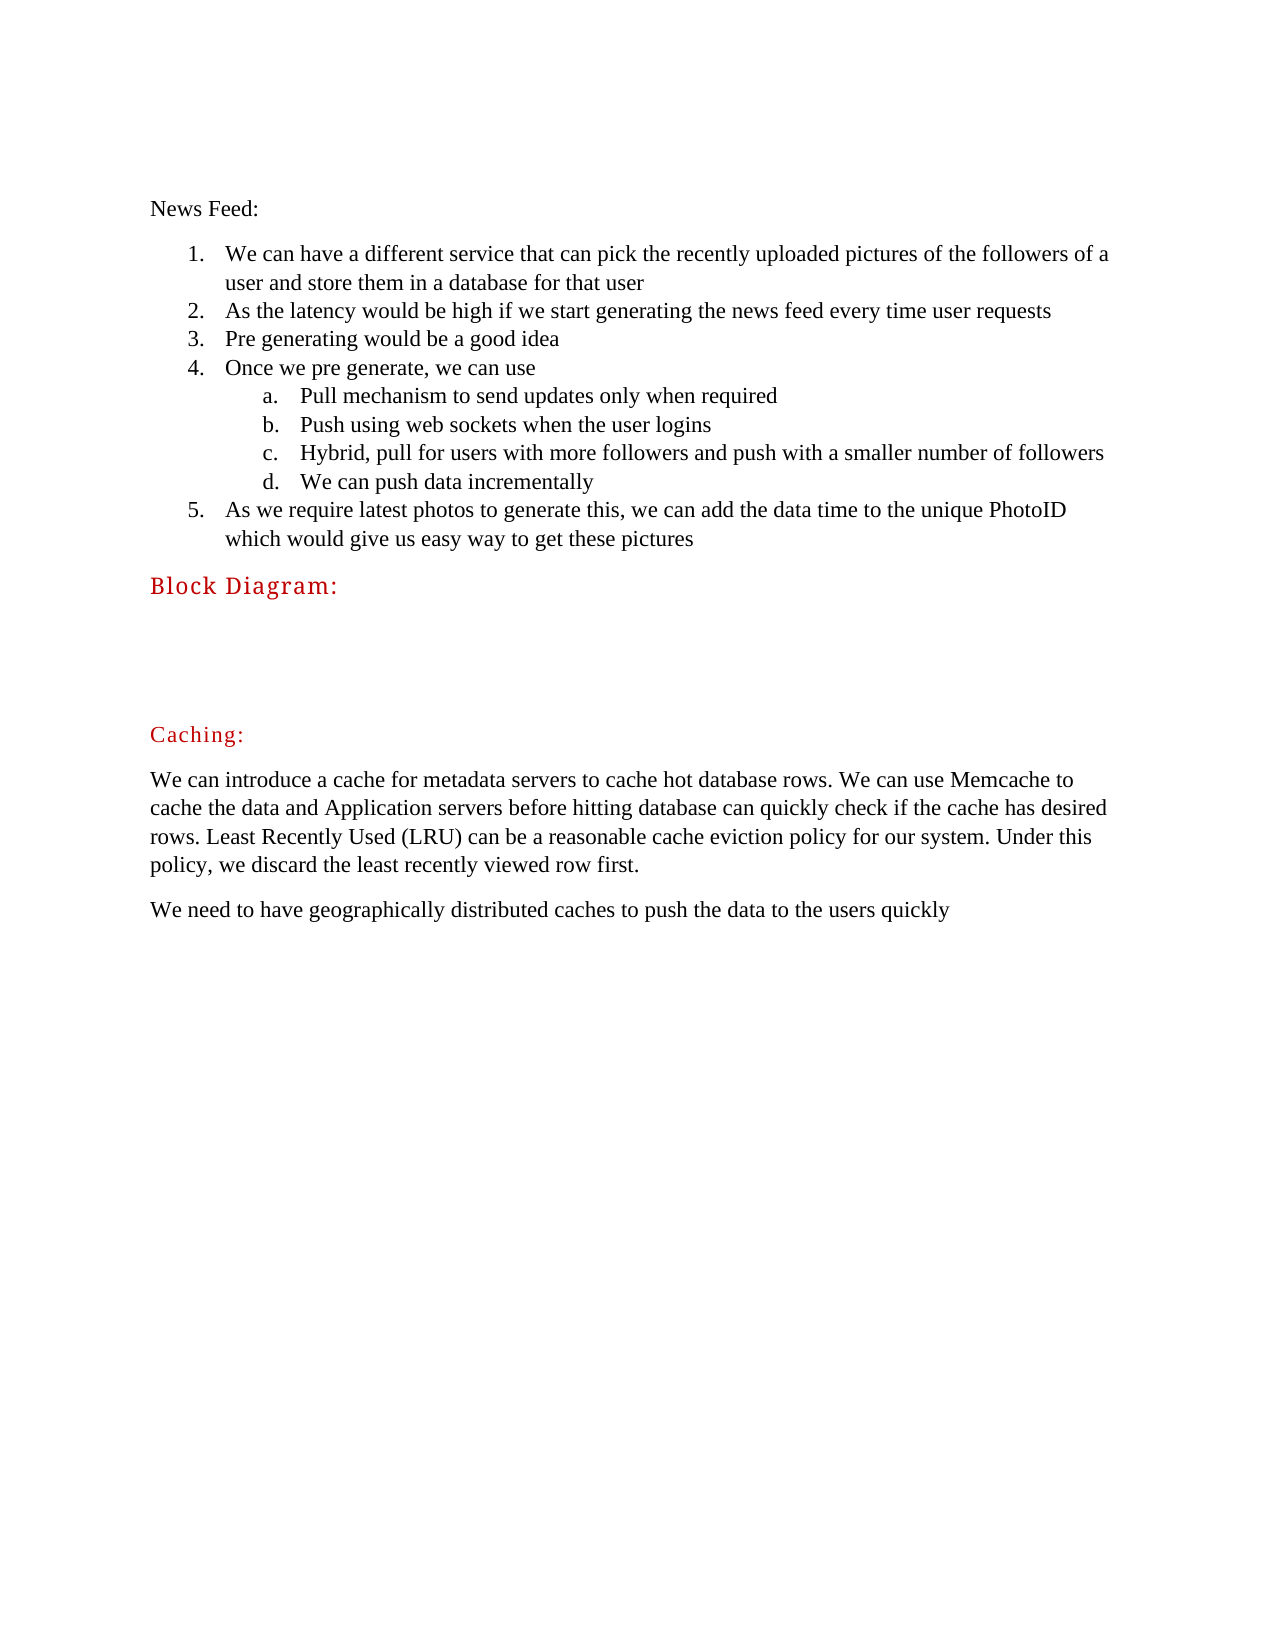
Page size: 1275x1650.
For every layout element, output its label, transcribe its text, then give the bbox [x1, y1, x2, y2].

text We need to have geographically distributed caches to push the data to the users quickly [150, 896, 1125, 923]
list Hybrid, pull for users with more followers and push with a smaller number of followers [262, 439, 1125, 466]
list Once we pre generate, we can use [187, 354, 1125, 380]
text News Feed: [150, 195, 1125, 221]
list We can push data incrementally [262, 468, 1125, 494]
subtitle Caching: [150, 721, 1125, 747]
list As the latency would be high if we start generating the news feed every time user requests [187, 297, 1125, 323]
list Push using web sockets when the user logins [262, 411, 1125, 437]
list Pre generating would be a good idea [187, 326, 1125, 352]
subtitle Block Diagram: [150, 570, 1125, 601]
subtitle We can introduce a cache for metadata servers to cache hot database rows. We can use Memcache to cache the data and Application servers before hitting database can quickly check if the cache has desired rows. Least Recently Used (LRU) can be a reasonable cache eviction policy for our system. Under this policy, we discard the least recently viewed row first. [150, 766, 1125, 878]
list As we require latest photos to generate this, we can add the data time to the unique PhotoID which would give us easy way to get these pictures [187, 496, 1125, 551]
list We can have a different service that can pick the recently uploaded pictures of the followers of a user and store them in a database for that user [187, 240, 1125, 295]
list Pull mechanism to send updates only when required [262, 382, 1125, 409]
